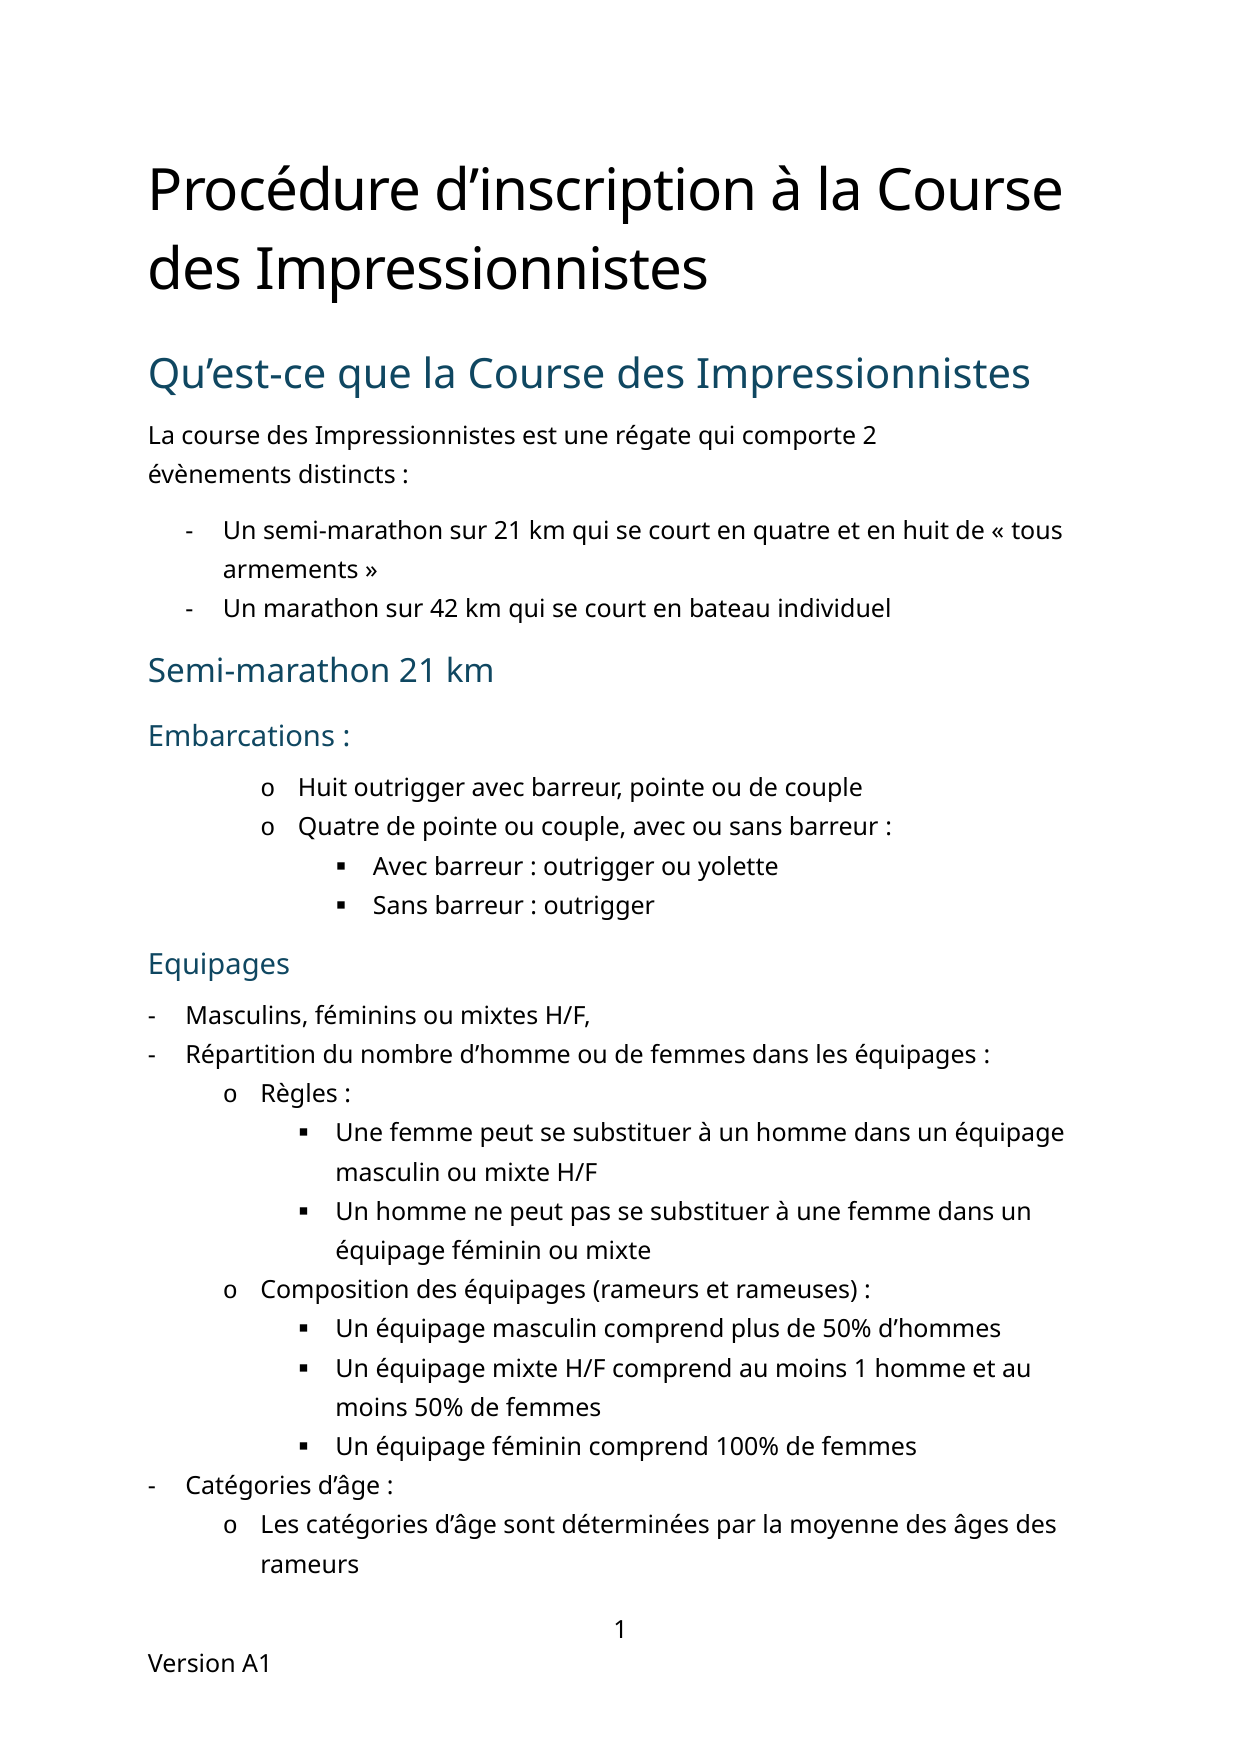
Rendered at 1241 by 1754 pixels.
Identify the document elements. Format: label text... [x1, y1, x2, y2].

list Un semi-marathon sur 21 km qui se court en quatre et en huit de « tous armements » [185, 513, 1093, 586]
list Sans barreur : outrigger [335, 887, 1093, 922]
list Une femme peut se substituer à un homme dans un équipage masculin ou mixte H/F [298, 1115, 1093, 1188]
list Un équipage masculin comprend plus de 50% d’hommes [298, 1311, 1093, 1345]
list Les catégories d’âge sont déterminées par la moyenne des âges des rameurs [223, 1507, 1093, 1580]
list Huit outrigger avec barreur, pointe ou de couple [260, 769, 1093, 804]
list Composition des équipages (rameurs et rameuses) : [223, 1272, 1093, 1306]
list Un équipage féminin comprend 100% de femmes [298, 1428, 1093, 1463]
text La course des Impressionnistes est une régate qui comporte 2 évènements distincts : [148, 418, 1093, 491]
subtitle Embarcations : [148, 716, 1093, 755]
list Quatre de pointe ou couple, avec ou sans barreur : [260, 809, 1093, 843]
title Procédure d’inscription à la Course des Impressionnistes [148, 148, 1093, 307]
list Un homme ne peut pas se substituer à une femme dans un équipage féminin ou mixte [298, 1193, 1093, 1267]
subtitle Qu’est-ce que la Course des Impressionnistes [148, 344, 1093, 401]
list Catégories d’âge : [148, 1468, 1093, 1502]
list Un équipage mixte H/F comprend au moins 1 homme et au moins 50% de femmes [298, 1350, 1093, 1423]
list Répartition du nombre d’homme ou de femmes dans les équipages : [148, 1036, 1093, 1071]
list Un marathon sur 42 km qui se court en bateau individuel [185, 591, 1093, 625]
subtitle Equipages [148, 943, 1093, 983]
list Masculins, féminins ou mixtes H/F, [148, 997, 1093, 1031]
list Avec barreur : outrigger ou yolette [335, 848, 1093, 882]
list Règles : [223, 1076, 1093, 1110]
subtitle Semi-marathon 21 km [148, 647, 1093, 692]
